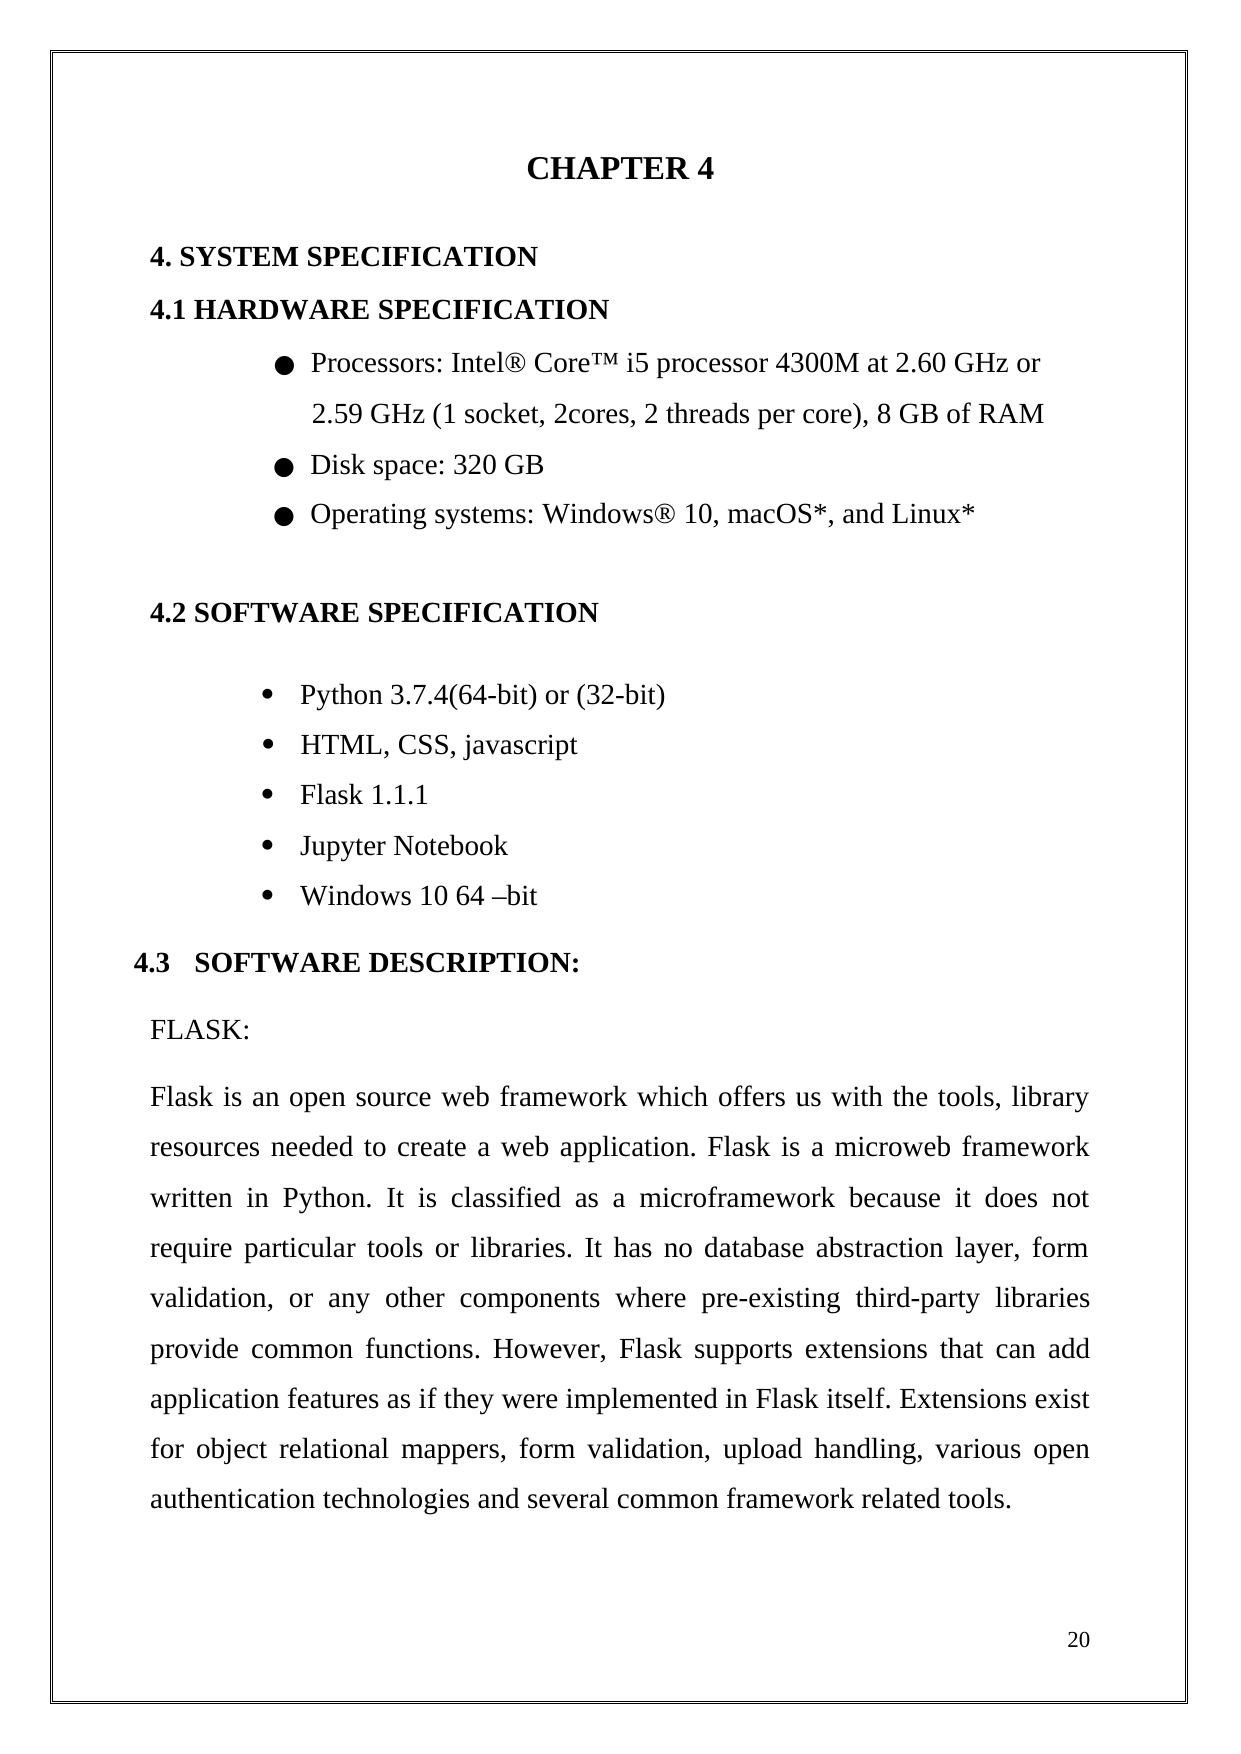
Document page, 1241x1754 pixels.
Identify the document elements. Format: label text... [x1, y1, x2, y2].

subtitle HARDWARE SPECIFICATION [150, 292, 1115, 326]
list Jupyter Notebook [262, 828, 1115, 861]
text Flask is an open source web framework which offers us with the tools, library resources needed to create a web application. Flask is a microweb framework written in Python. It is classified as a microframework because it does not require particular tools or libraries. It has no database abstraction layer, form validation, or any other components where pre-existing third-party libraries provide common functions. However, Flask supports extensions that can add application features as if they were implemented in Flask itself. Extensions exist for object relational mappers, form validation, upload handling, various open authentication technologies and several common framework related tools. [150, 1079, 1091, 1515]
list Flask 1.1.1 [262, 777, 1115, 811]
subtitle CHAPTER 4 [268, 148, 972, 186]
list Processors: Intel® Core™ i5 processor 4300M at 2.60 GHz or [133, 345, 1040, 380]
list HTML, CSS, javascript [133, 727, 577, 761]
text FLASK: [150, 1012, 1115, 1046]
list Operating systems: Windows® 10, macOS*, and Linux* [273, 496, 1115, 531]
subtitle SOFTWARE DESCRIPTION: [133, 945, 581, 979]
subtitle SYSTEM SPECIFICATION [150, 239, 1115, 273]
list Windows 10 64 –bit [262, 878, 1115, 912]
text 2.59 GHz (1 socket, 2cores, 2 threads per core), 8 GB of RAM [133, 397, 1044, 430]
list Disk space: 320 GB [273, 447, 1115, 482]
list Python 3.7.4(64-bit) or (32-bit) [262, 677, 1115, 711]
subtitle SOFTWARE SPECIFICATION [150, 595, 1115, 629]
